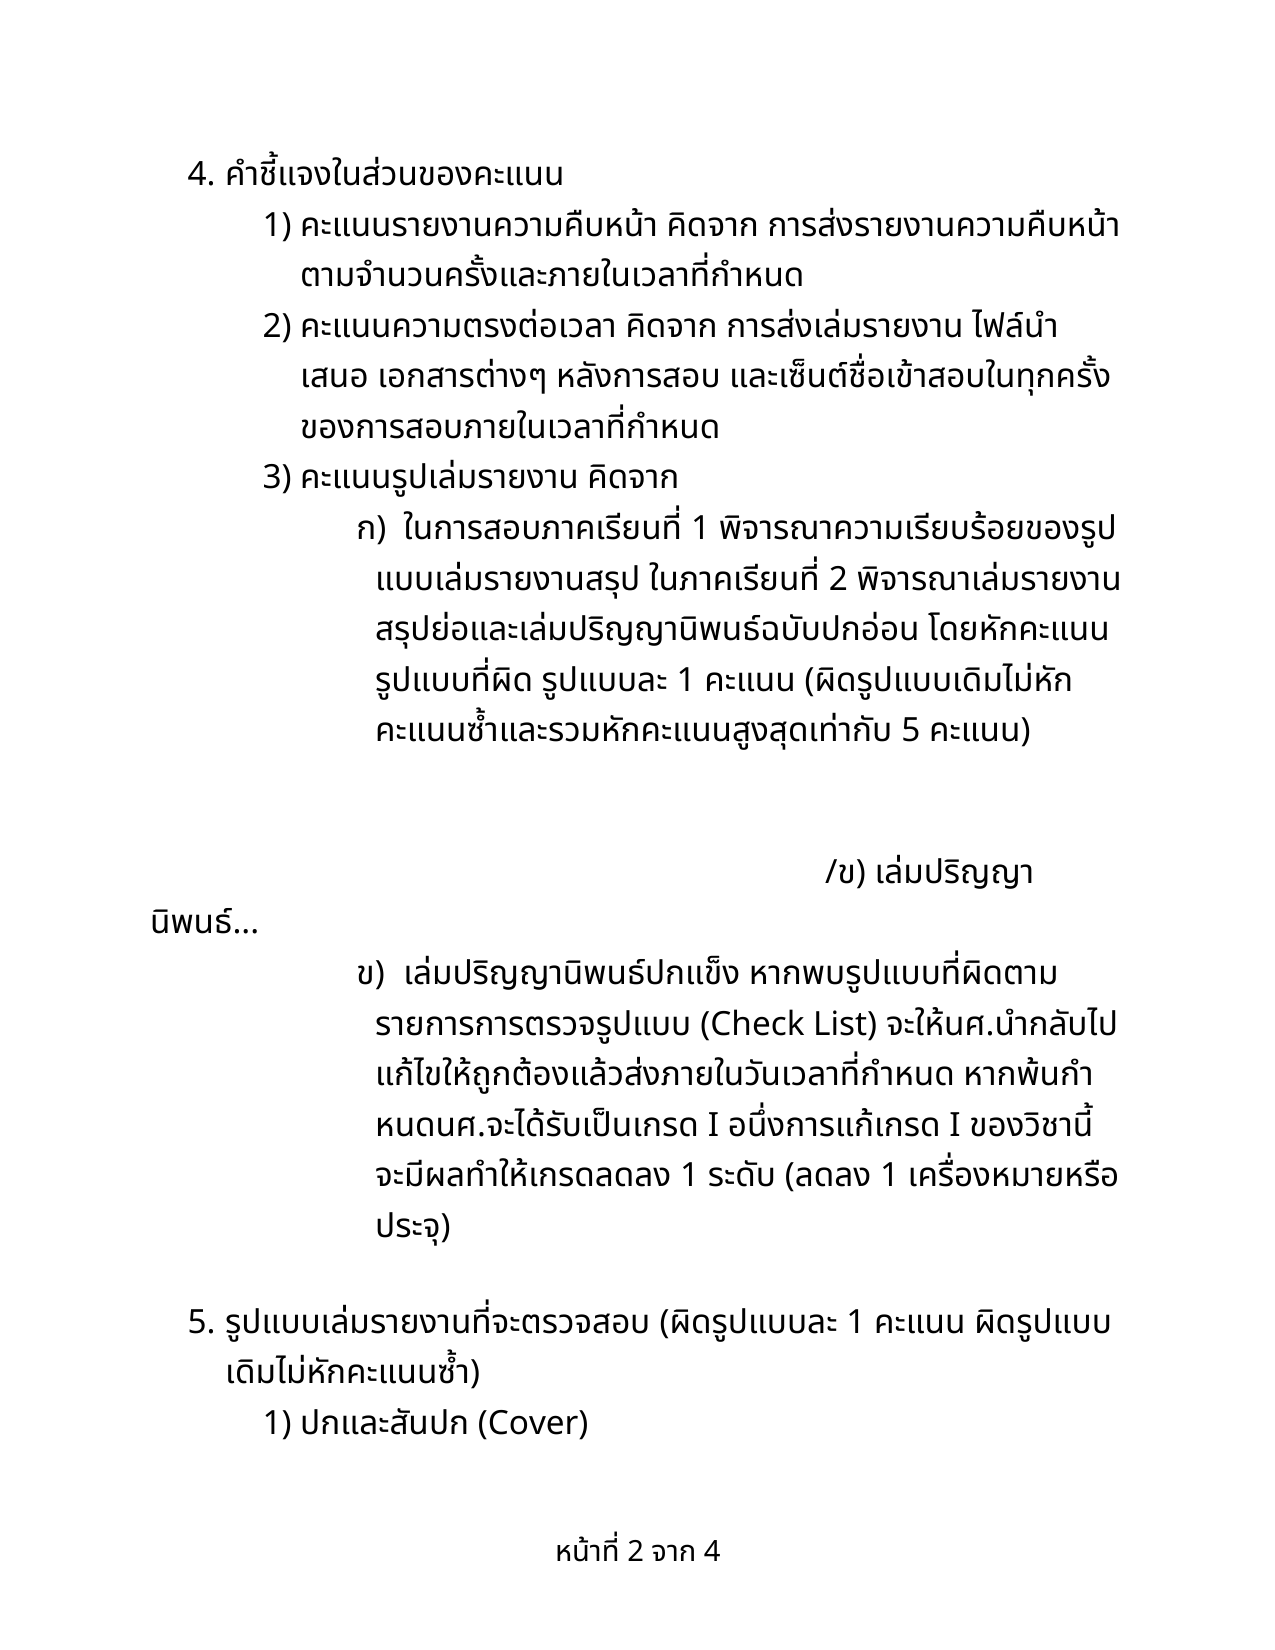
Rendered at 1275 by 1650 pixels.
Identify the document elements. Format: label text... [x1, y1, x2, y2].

list คำชี้แจงในส่วนของคะแนน [187, 150, 1125, 201]
text /ข) เล่มปริญญานิพนธ์... [150, 847, 1125, 949]
list คะแนนความตรงต่อเวลา คิดจาก การส่งเล่มรายงาน ไฟล์นำเสนอ เอกสารต่างๆ หลังการสอบ และเซ็นต์ชื่อเข้าสอบในทุกครั้งของการสอบภายในเวลาที่กำหนด [262, 302, 1125, 453]
list คะแนนรูปเล่มรายงาน คิดจาก [262, 453, 1125, 504]
list ในการสอบภาคเรียนที่ 1 พิจารณาความเรียบร้อยของรูปแบบเล่มรายงานสรุป ในภาคเรียนที่ 2 พิจารณาเล่มรายงานสรุปย่อและเล่มปริญญานิพนธ์ฉบับปกอ่อน โดยหักคะแนนรูปแบบที่ผิด รูปแบบละ 1 คะแนน (ผิดรูปแบบเดิมไม่หักคะแนนซ้ำและรวมหักคะแนนสูงสุดเท่ากับ 5 คะแนน) [356, 504, 1125, 757]
list เล่มปริญญานิพนธ์ปกแข็ง หากพบรูปแบบที่ผิดตามรายการการตรวจรูปแบบ (Check List) จะให้นศ.นำกลับไปแก้ไขให้ถูกต้องแล้วส่งภายในวันเวลาที่กำหนด หากพ้นกำหนดนศ.จะได้รับเป็นเกรด I อนึ่งการแก้เกรด I ของวิชานี้ จะมีผลทำให้เกรดลดลง 1 ระดับ (ลดลง 1 เครื่องหมายหรือประจุ) [356, 949, 1125, 1252]
list รูปแบบเล่มรายงานที่จะตรวจสอบ (ผิดรูปแบบละ 1 คะแนน ผิดรูปแบบเดิมไม่หักคะแนนซ้ำ) [187, 1298, 1125, 1399]
list ปกและสันปก (Cover) [262, 1399, 1125, 1449]
list คะแนนรายงานความคืบหน้า คิดจาก การส่งรายงานความคืบหน้าตามจำนวนครั้งและภายในเวลาที่กำหนด [262, 201, 1125, 302]
